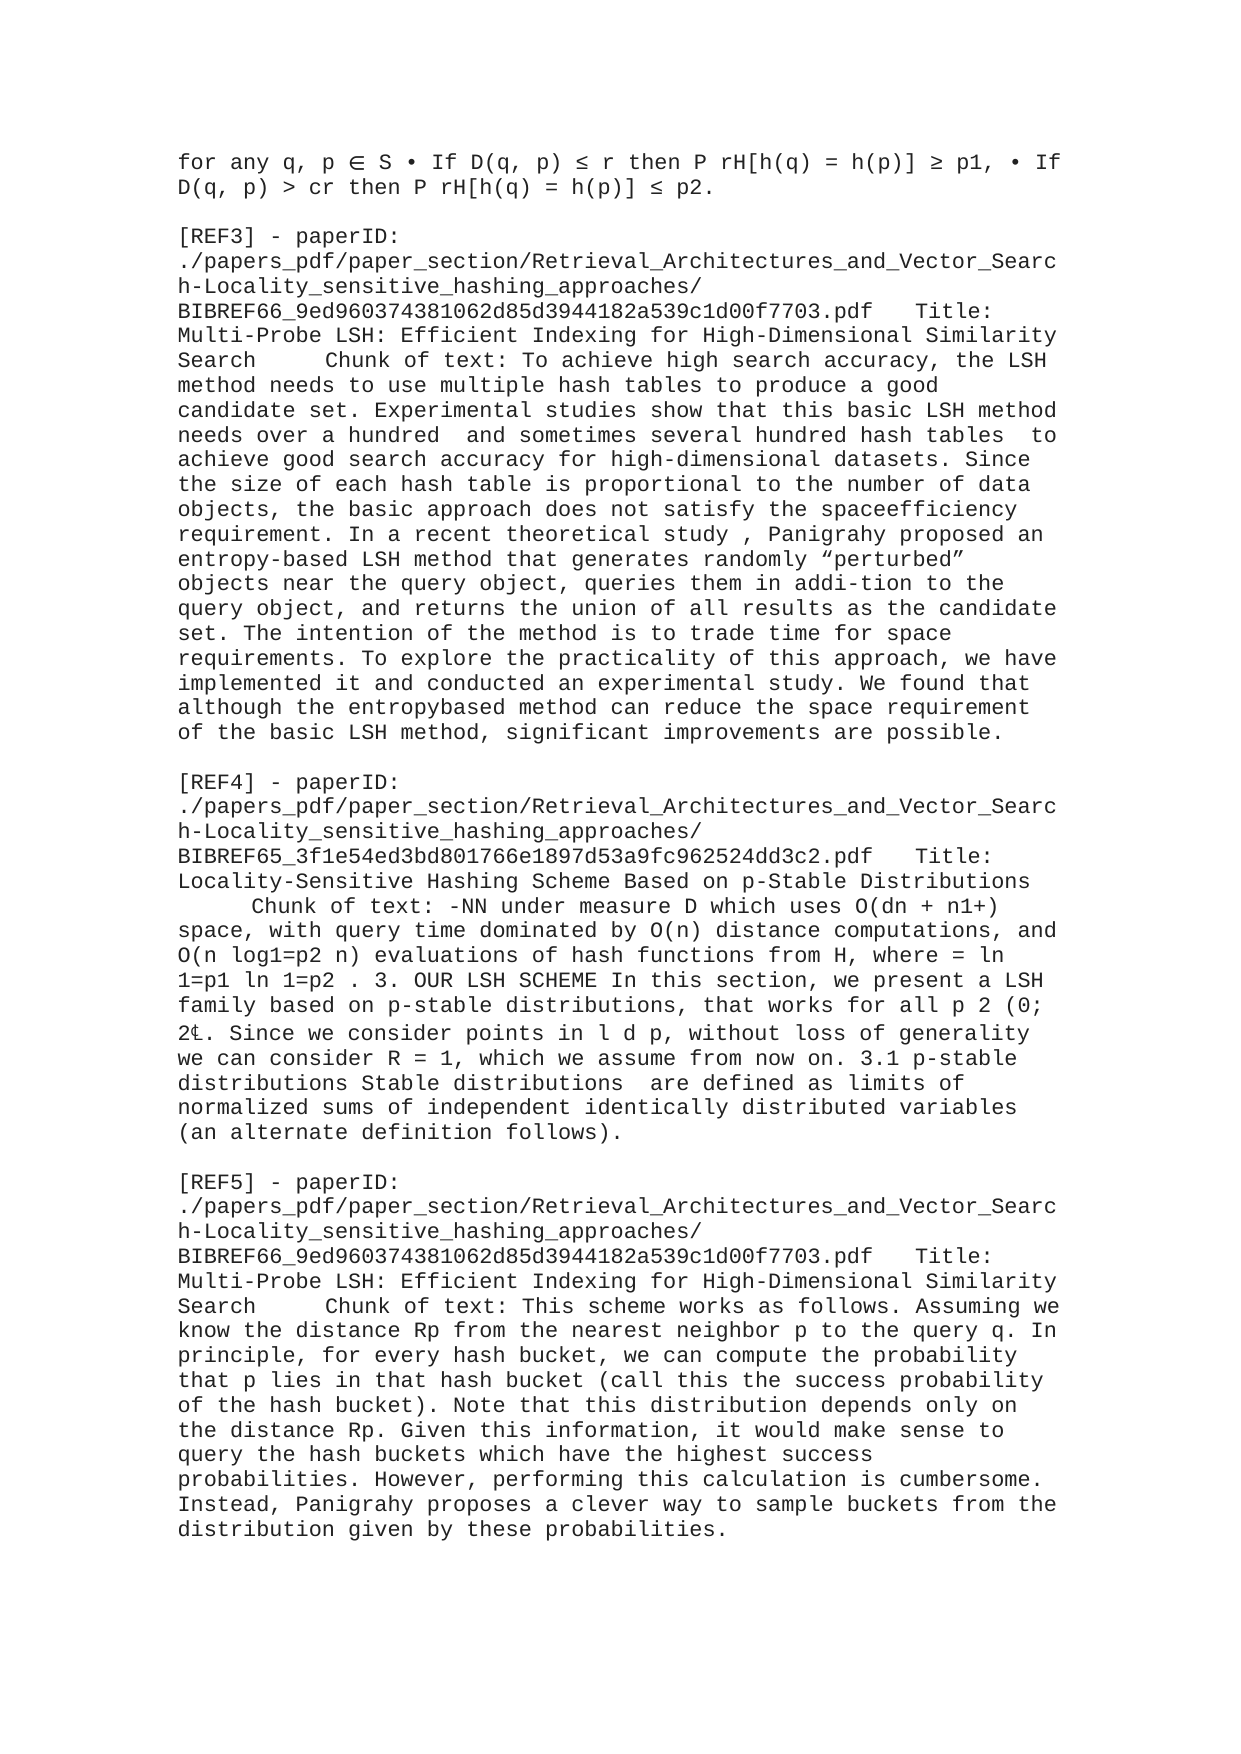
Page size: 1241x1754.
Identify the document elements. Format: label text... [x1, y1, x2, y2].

text [REF4] - paperID: ./papers_pdf/paper_section/Retrieval_Architectures_and_Vector_Search-Locality_sensitive_hashing_approaches/BIBREF65_3f1e54ed3bd801766e1897d53a9fc962524dd3c2.pdf Title: Locality-Sensitive Hashing Scheme Based on p-Stable Distributions Chunk of text: -NN under measure D which uses O(dn + n1+) space, with query time dominated by O(n) distance computations, and O(n log1=p2 n) evaluations of hash functions from H, where = ln 1=p1 ln 1=p2 . 3. OUR LSH SCHEME In this section, we present a LSH family based on p-stable distributions, that works for all p 2 (0; 2℄. Since we consider points in l d p, without loss of generality we can consider R = 1, which we assume from now on. 3.1 p-stable distributions Stable distributions are defined as limits of normalized sums of independent identically distributed variables (an alternate definition follows). [177, 771, 1063, 1146]
text [REF3] - paperID: ./papers_pdf/paper_section/Retrieval_Architectures_and_Vector_Search-Locality_sensitive_hashing_approaches/BIBREF66_9ed960374381062d85d3944182a539c1d00f7703.pdf Title: Multi-Probe LSH: Efficient Indexing for High-Dimensional Similarity Search Chunk of text: To achieve high search accuracy, the LSH method needs to use multiple hash tables to produce a good candidate set. Experimental studies show that this basic LSH method needs over a hundred and sometimes several hundred hash tables to achieve good search accuracy for high-dimensional datasets. Since the size of each hash table is proportional to the number of data objects, the basic approach does not satisfy the spaceefficiency requirement. In a recent theoretical study , Panigrahy proposed an entropy-based LSH method that generates randomly “perturbed” objects near the query object, queries them in addi-tion to the query object, and returns the union of all results as the candidate set. The intention of the method is to trade time for space requirements. To explore the practicality of this approach, we have implemented it and conducted an experimental study. We found that although the entropybased method can reduce the space requirement of the basic LSH method, significant improvements are possible. [177, 225, 1063, 746]
text [REF5] - paperID: ./papers_pdf/paper_section/Retrieval_Architectures_and_Vector_Search-Locality_sensitive_hashing_approaches/BIBREF66_9ed960374381062d85d3944182a539c1d00f7703.pdf Title: Multi-Probe LSH: Efficient Indexing for High-Dimensional Similarity Search Chunk of text: This scheme works as follows. Assuming we know the distance Rp from the nearest neighbor p to the query q. In principle, for every hash bucket, we can compute the probability that p lies in that hash bucket (call this the success probability of the hash bucket). Note that this distribution depends only on the distance Rp. Given this information, it would make sense to query the hash buckets which have the highest success probabilities. However, performing this calculation is cumbersome. Instead, Panigrahy proposes a clever way to sample buckets from the distribution given by these probabilities. [177, 1171, 1063, 1543]
